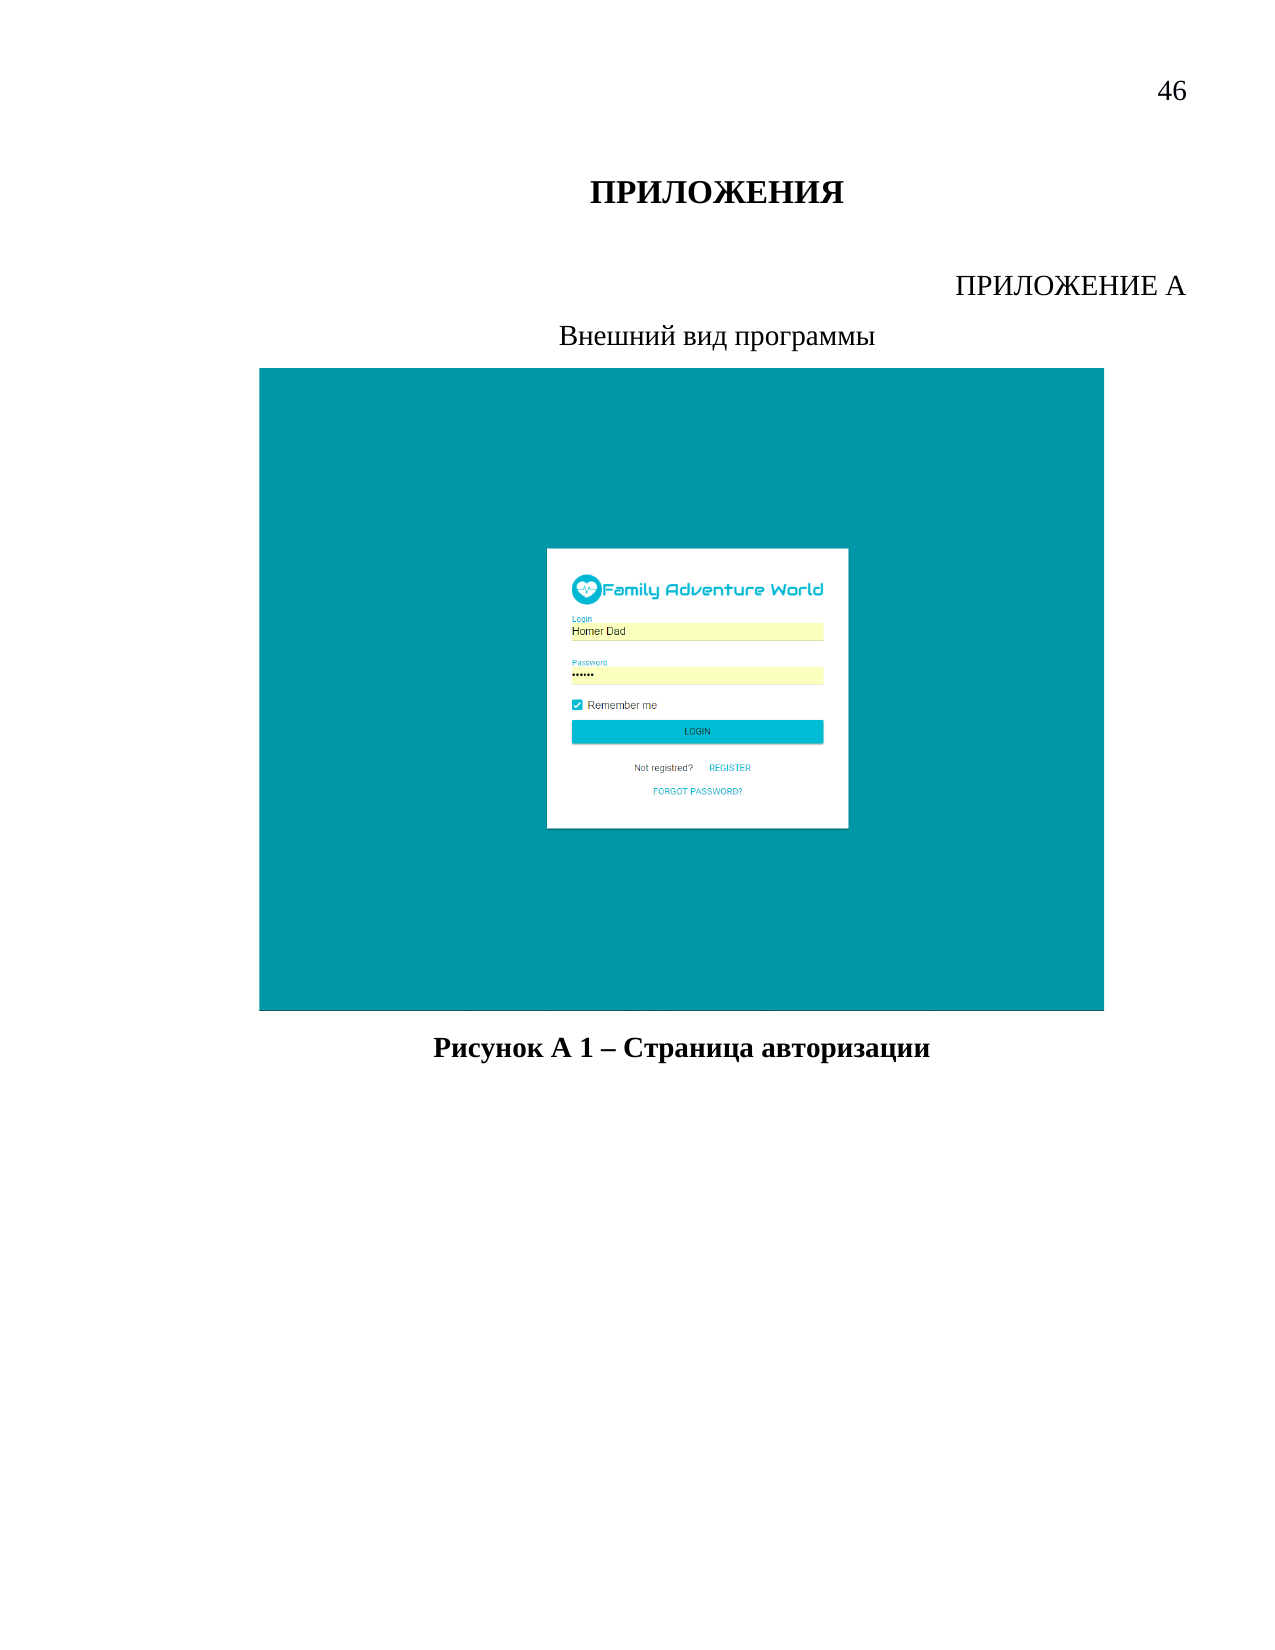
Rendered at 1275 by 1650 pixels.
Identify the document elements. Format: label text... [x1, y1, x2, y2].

text ПРИЛОЖЕНИЕ А [177, 268, 1186, 301]
text ПРИЛОЖЕНИЯ [177, 173, 1186, 211]
text Рисунок А 1 – Страница авторизации [177, 1030, 1186, 1063]
text Внешний вид программы [177, 318, 1186, 351]
picture [259, 368, 1105, 1011]
